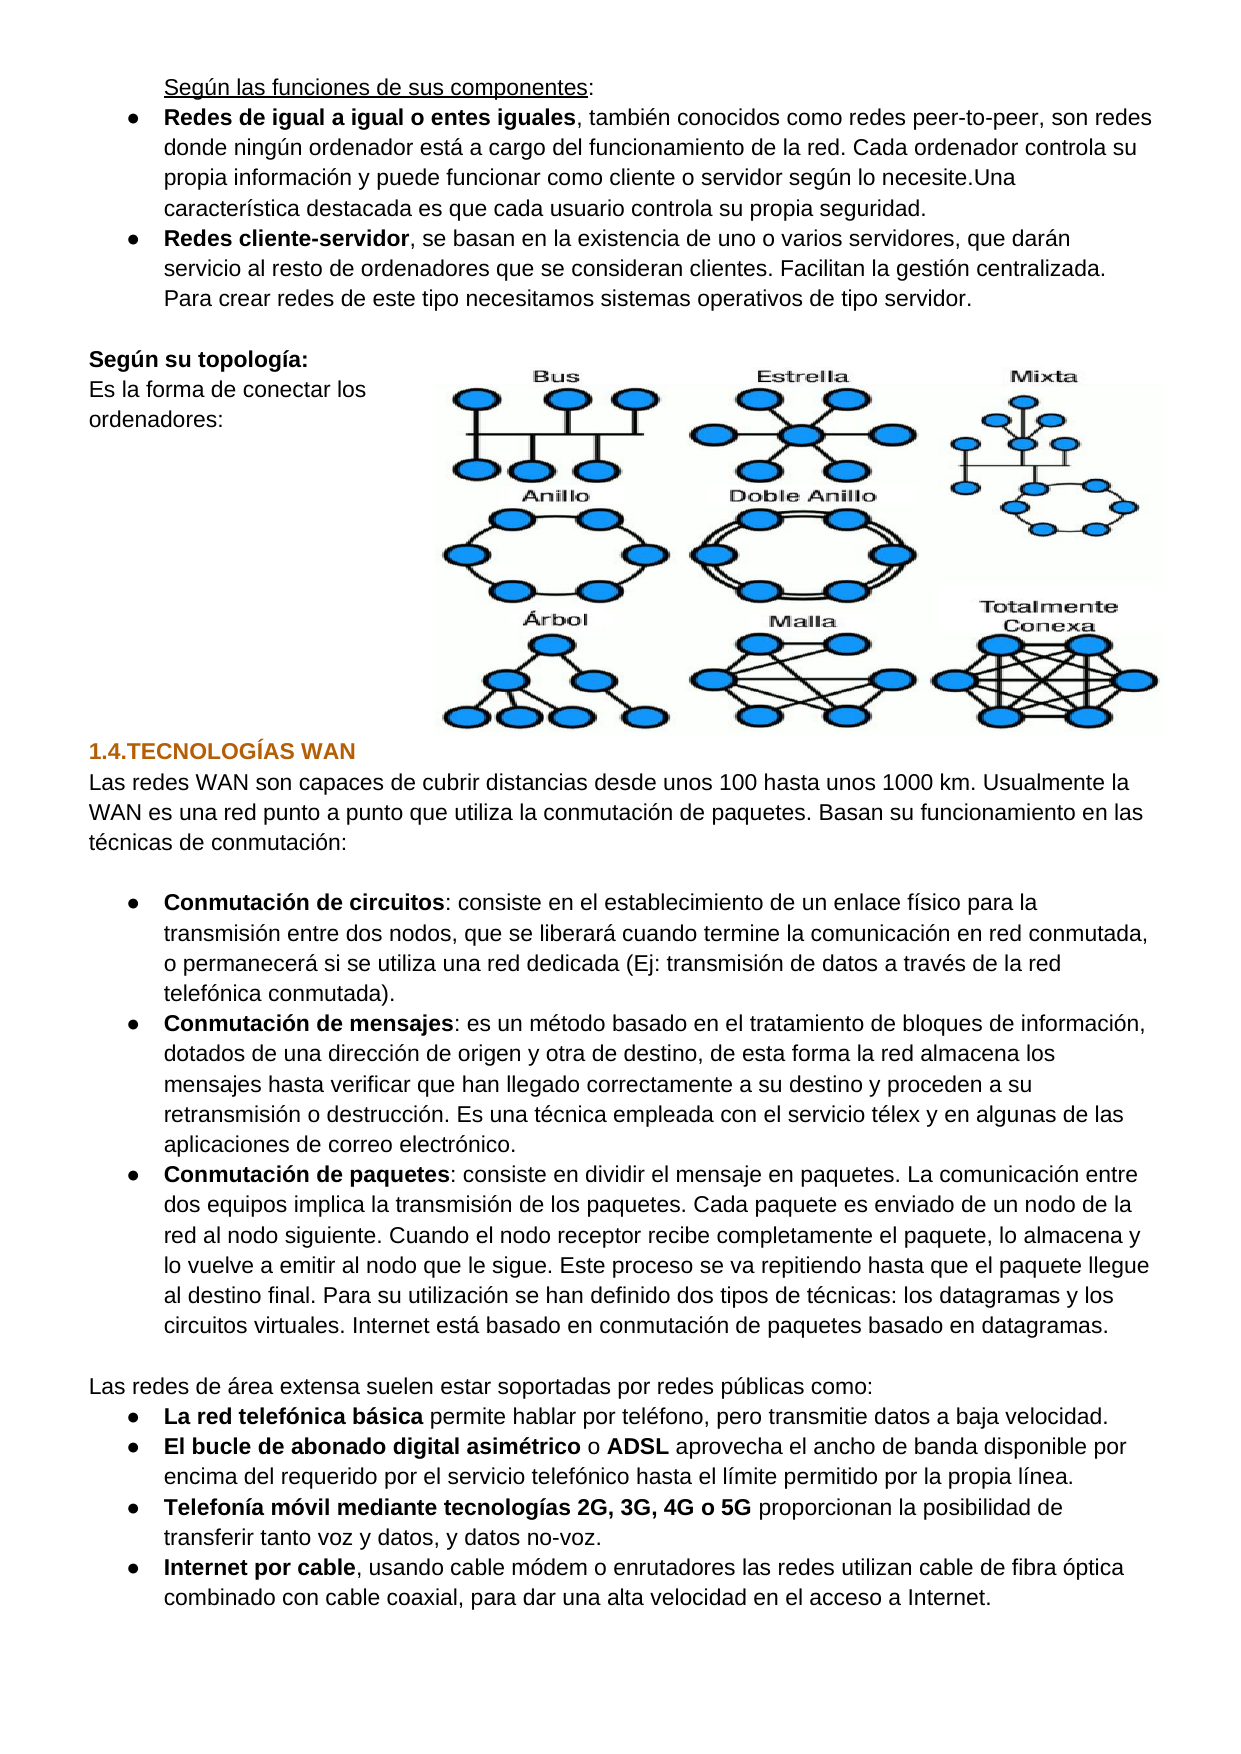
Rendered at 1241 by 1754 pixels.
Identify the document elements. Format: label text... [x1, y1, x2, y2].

text Las redes WAN son capaces de cubrir distancias desde unos 100 hasta unos 1000 km. Usualmente la WAN es una red punto a punto que utiliza la conmutación de paquetes. Basan su funcionamiento en las técnicas de conmutación: [88, 768, 1153, 855]
list El bucle de abonado digital asimétrico o ADSL aprovecha el ancho de banda disponible por encima del requerido por el servicio telefónico hasta el límite permitido por la propia línea. [126, 1433, 1153, 1490]
list Redes de igual a igual o entes iguales, también conocidos como redes peer-to-peer, son redes donde ningún ordenador está a cargo del funcionamiento de la red. Cada ordenador controla su propia información y puede funcionar como cliente o servidor según lo necesite.Una característica destacada es que cada usuario controla su propia seguridad. [126, 104, 1153, 221]
list Conmutación de mensajes: es un método basado en el tratamiento de bloques de información, dotados de una dirección de origen y otra de destino, de esta forma la red almacena los mensajes hasta verificar que han llegado correctamente a su destino y proceden a su retransmisión o destrucción. Es una técnica empleada con el servicio télex y en algunas de las aplicaciones de correo electrónico. [126, 1010, 1153, 1157]
list La red telefónica básica permite hablar por teléfono, pero transmitie datos a baja velocidad. [126, 1403, 1153, 1429]
list Conmutación de circuitos: consiste en el establecimiento de un enlace físico para la transmisión entre dos nodos, que se liberará cuando termine la comunicación en red conmutada, o permanecerá si se utiliza una red dedicada (Ej: transmisión de datos a través de la red telefónica conmutada). [126, 889, 1153, 1006]
text Es la forma de conectar los ordenadores: [88, 376, 418, 432]
text 1.4.TECNOLOGÍAS WAN [88, 738, 1153, 765]
list Redes cliente-servidor, se basan en la existencia de uno o varios servidores, que darán servicio al resto de ordenadores que se consideran clientes. Facilitan la gestión centralizada. Para crear redes de este tipo necesitamos sistemas operativos de tipo servidor. [126, 225, 1153, 312]
text Las redes de área extensa suelen estar soportadas por redes públicas como: [88, 1373, 1153, 1399]
picture [418, 348, 1175, 741]
text Según las funciones de sus componentes: [163, 74, 1153, 100]
list Telefonía móvil mediante tecnologías 2G, 3G, 4G o 5G proporcionan la posibilidad de transferir tanto voz y datos, y datos no-voz. [126, 1493, 1153, 1550]
list Internet por cable, usando cable módem o enrutadores las redes utilizan cable de fibra óptica combinado con cable coaxial, para dar una alta velocidad en el acceso a Internet. [126, 1554, 1153, 1611]
text Según su topología: [88, 346, 1153, 372]
list Conmutación de paquetes: consiste en dividir el mensaje en paquetes. La comunicación entre dos equipos implica la transmisión de los paquetes. Cada paquete es enviado de un nodo de la red al nodo siguiente. Cuando el nodo receptor recibe completamente el paquete, lo almacena y lo vuelve a emitir al nodo que le sigue. Este proceso se va repitiendo hasta que el paquete llegue al destino final. Para su utilización se han definido dos tipos de técnicas: los datagramas y los circuitos virtuales. Internet está basado en conmutación de paquetes basado en datagramas. [126, 1161, 1153, 1339]
